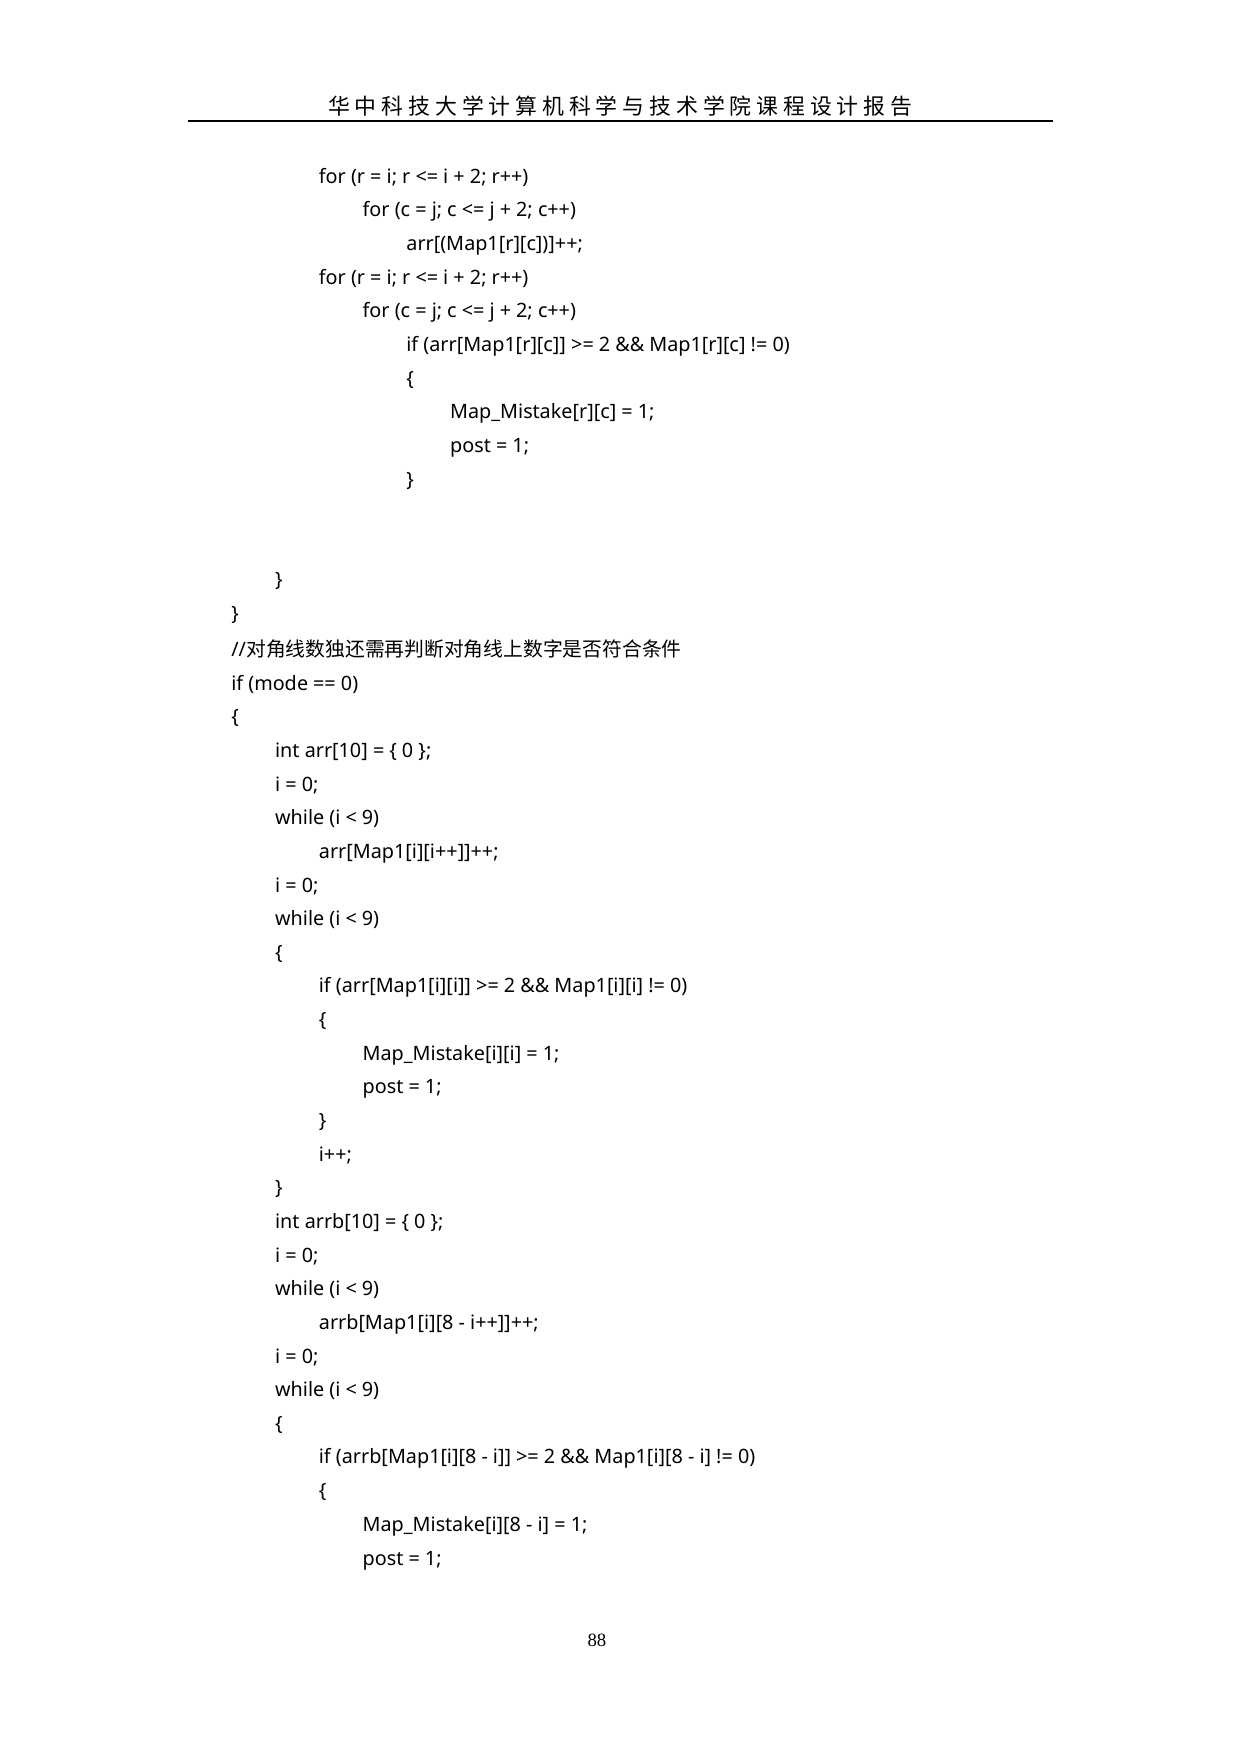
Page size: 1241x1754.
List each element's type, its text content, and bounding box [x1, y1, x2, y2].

text post = 1; [187, 1544, 1053, 1571]
text if (arr[Map1[i][i]] >= 2 && Map1[i][i] != 0) [187, 972, 1053, 999]
text } [187, 599, 1053, 626]
text for (r = i; r <= i + 2; r++) [187, 162, 1053, 189]
text if (arrb[Map1[i][8 - i]] >= 2 && Map1[i][8 - i] != 0) [187, 1443, 1053, 1470]
text { [187, 1409, 1053, 1436]
text i++; [187, 1140, 1053, 1167]
text while (i < 9) [187, 1376, 1053, 1402]
text arr[(Map1[r][c])]++; [187, 229, 1053, 256]
text Map_Mistake[r][c] = 1; [187, 397, 1053, 424]
text { [187, 1005, 1053, 1032]
text while (i < 9) [187, 803, 1053, 831]
text } [187, 1106, 1053, 1133]
text } [187, 1174, 1053, 1201]
text for (r = i; r <= i + 2; r++) [187, 263, 1053, 290]
text Map_Mistake[i][i] = 1; [187, 1039, 1053, 1066]
text post = 1; [187, 1073, 1053, 1100]
text //对角线数独还需再判断对角线上数字是否符合条件 [187, 633, 1053, 662]
text } [187, 465, 1053, 492]
text i = 0; [187, 770, 1053, 797]
text while (i < 9) [187, 904, 1053, 931]
text if (mode == 0) [187, 669, 1053, 696]
text while (i < 9) [187, 1274, 1053, 1302]
text } [187, 566, 1053, 593]
text arrb[Map1[i][8 - i++]]++; [187, 1308, 1053, 1335]
text for (c = j; c <= j + 2; c++) [187, 297, 1053, 323]
text { [187, 364, 1053, 391]
text { [187, 703, 1053, 729]
text if (arr[Map1[r][c]] >= 2 && Map1[r][c] != 0) [187, 330, 1053, 357]
text i = 0; [187, 1342, 1053, 1369]
text int arrb[10] = { 0 }; [187, 1207, 1053, 1234]
text i = 0; [187, 871, 1053, 898]
text i = 0; [187, 1241, 1053, 1268]
text { [187, 1476, 1053, 1503]
text int arr[10] = { 0 }; [187, 736, 1053, 763]
text Map_Mistake[i][8 - i] = 1; [187, 1510, 1053, 1537]
text post = 1; [187, 431, 1053, 458]
text for (c = j; c <= j + 2; c++) [187, 196, 1053, 223]
text { [187, 938, 1053, 965]
text arr[Map1[i][i++]]++; [187, 837, 1053, 864]
